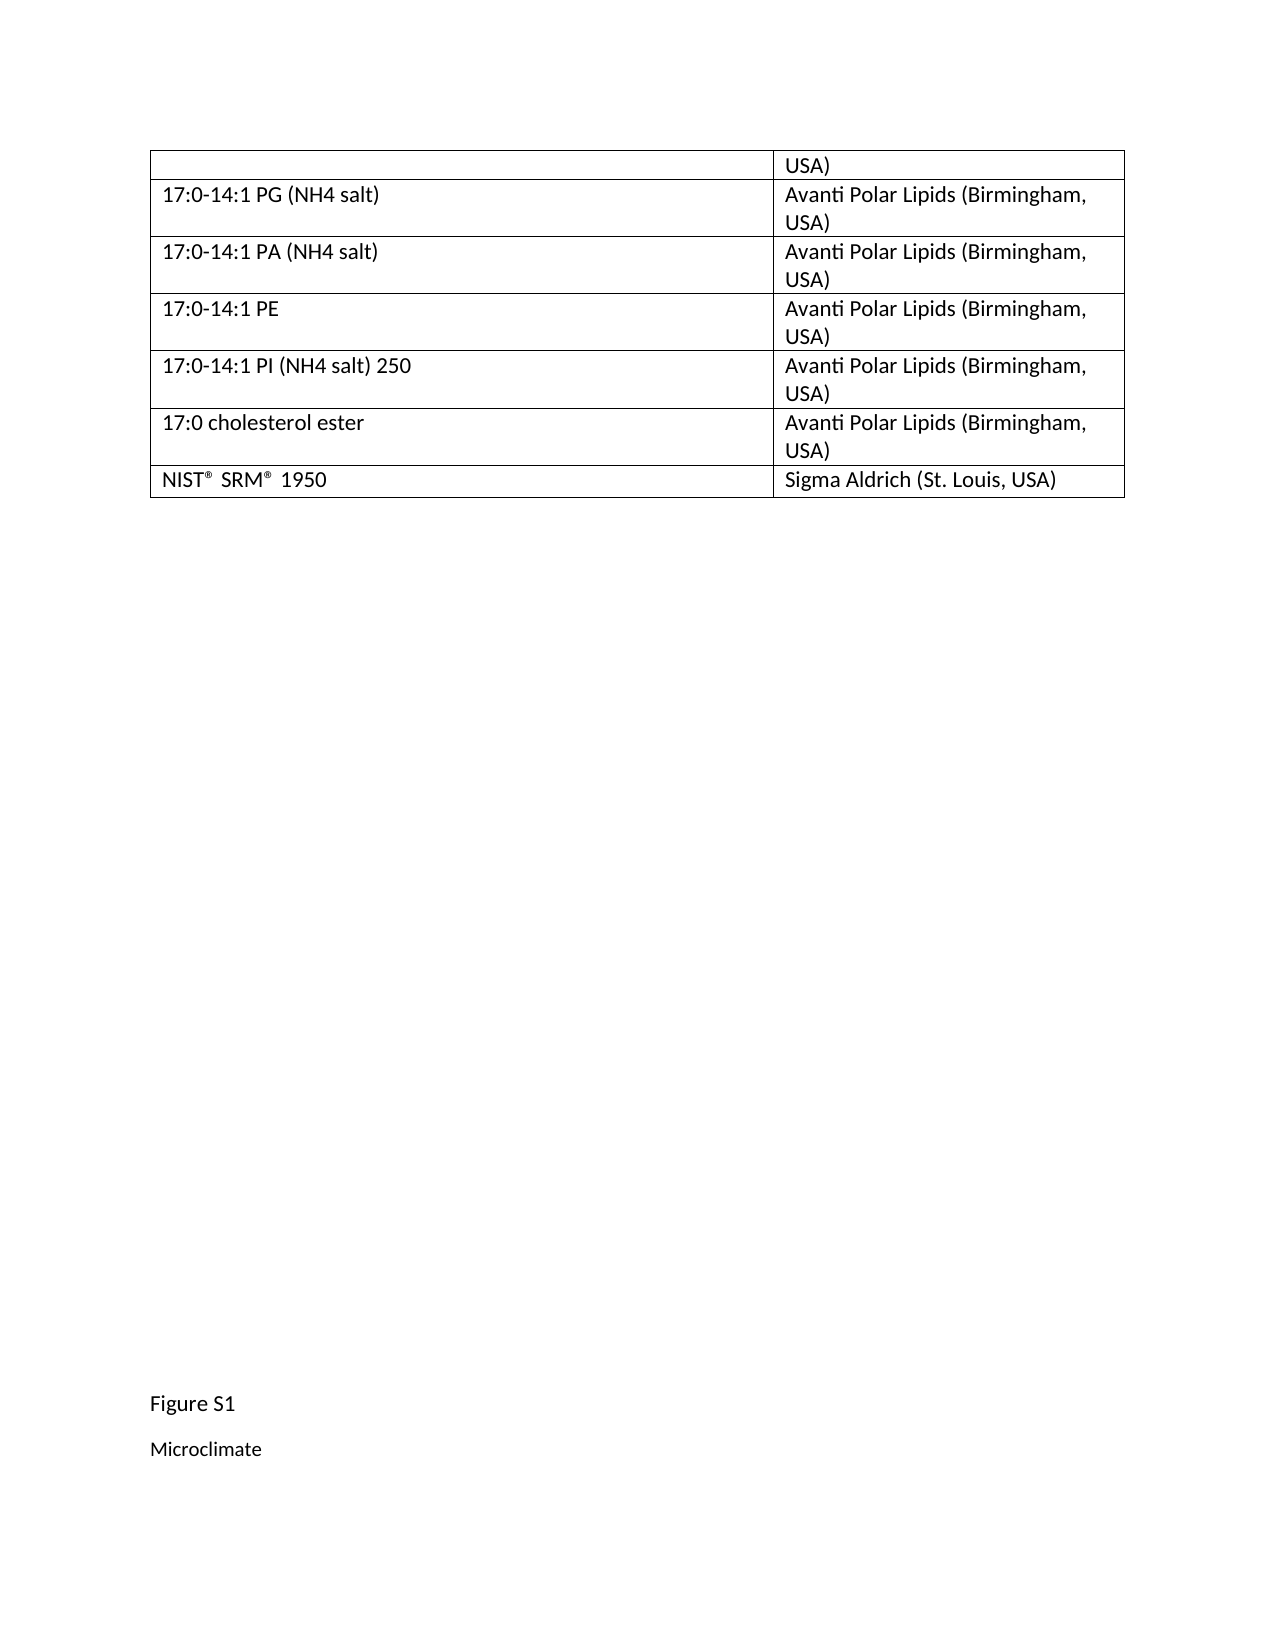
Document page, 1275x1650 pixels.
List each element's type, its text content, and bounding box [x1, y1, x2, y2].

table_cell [774, 151, 1124, 179]
table_cell Avanti Polar Lipids (Birmingham, USA) [774, 351, 1124, 407]
table_cell 17:0 cholesterol ester [151, 409, 773, 464]
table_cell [151, 151, 773, 179]
table_cell NIST® SRM® 1950 [151, 466, 773, 497]
table_cell Avanti Polar Lipids (Birmingham, USA) [774, 180, 1124, 236]
text Figure S1 [150, 1389, 1125, 1417]
table_cell Sigma Aldrich (St. Louis, USA) [774, 466, 1124, 497]
table_cell 17:0-14:1 PA (NH4 salt) [151, 237, 773, 293]
table_cell Avanti Polar Lipids (Birmingham, USA) [774, 237, 1124, 293]
table_cell Avanti Polar Lipids (Birmingham, USA) [774, 294, 1124, 350]
table_cell 17:0-14:1 PE [151, 294, 773, 350]
text Microclimate [150, 1436, 1125, 1461]
table_cell 17:0-14:1 PG (NH4 salt) [151, 180, 773, 236]
table_cell 17:0-14:1 PI (NH4 salt) 250 [151, 351, 773, 407]
table_cell Avanti Polar Lipids (Birmingham, USA) [774, 409, 1124, 464]
